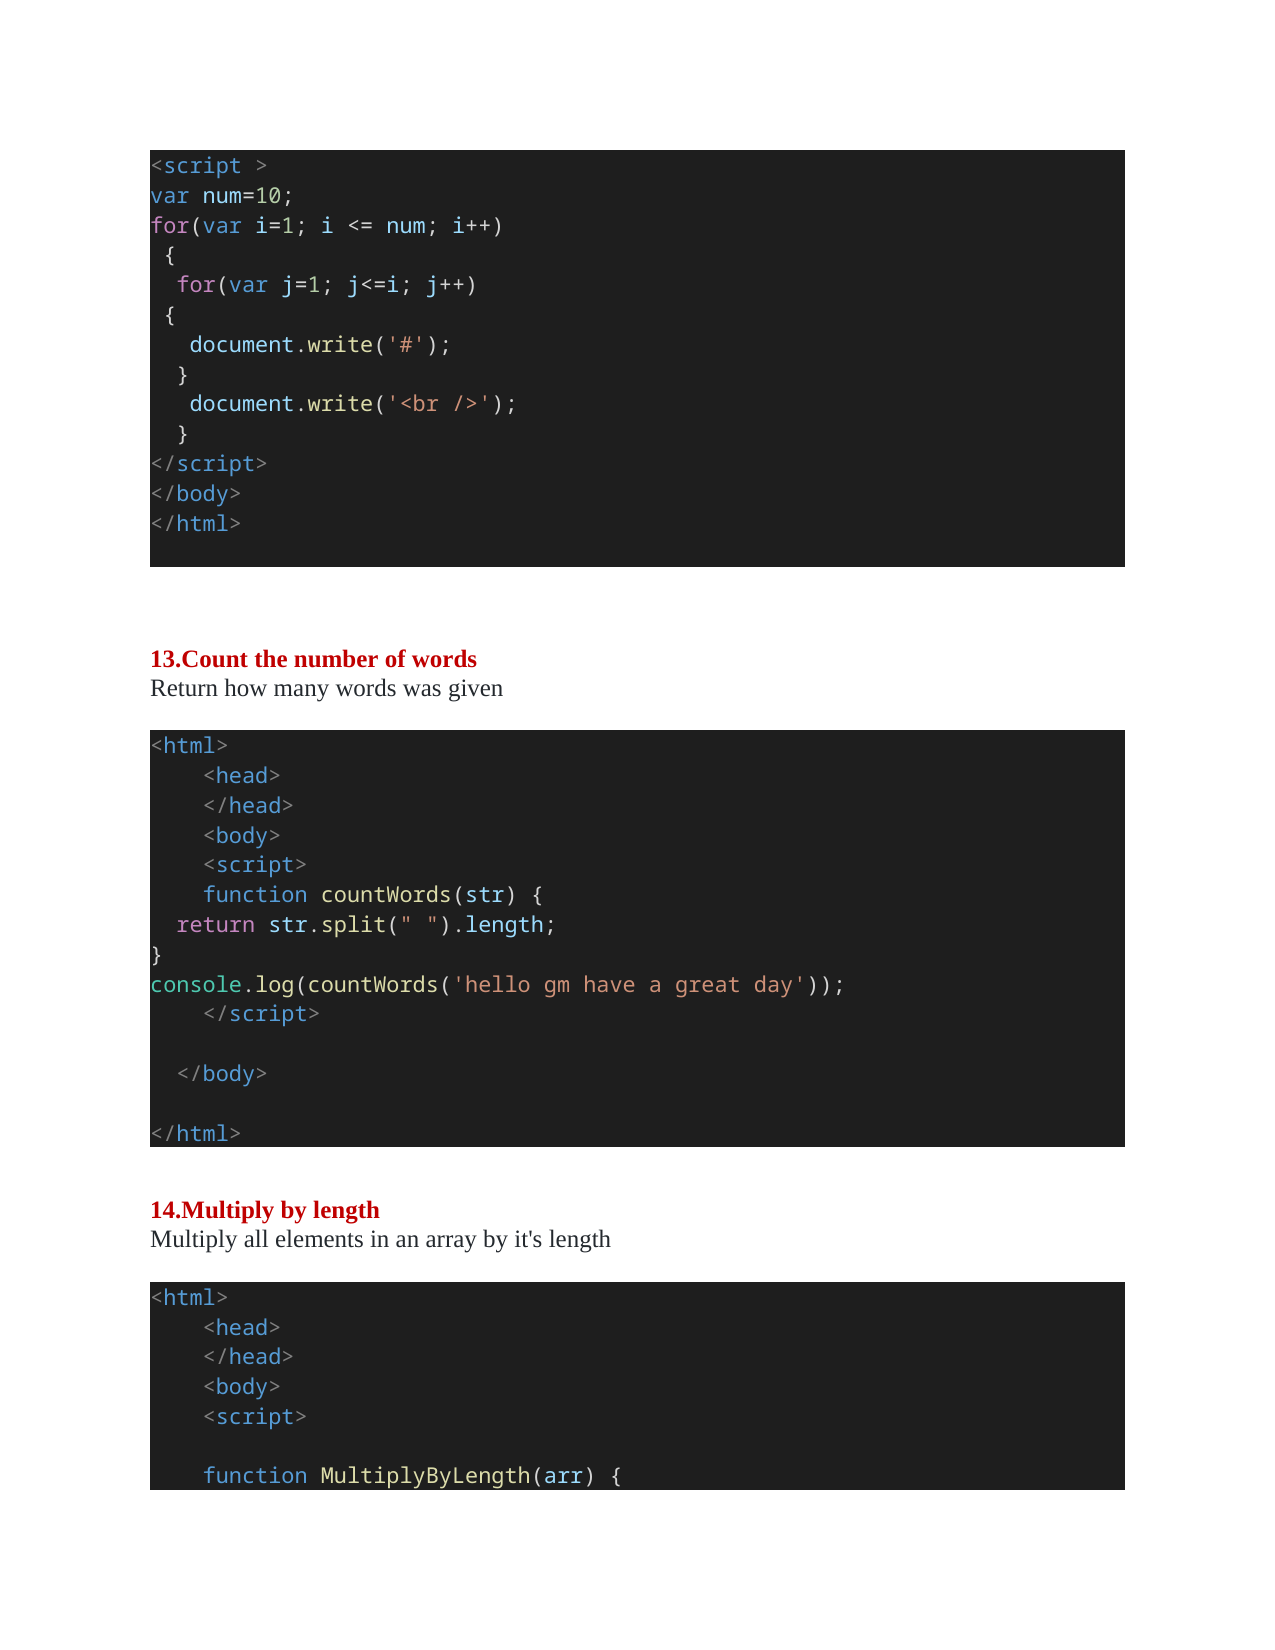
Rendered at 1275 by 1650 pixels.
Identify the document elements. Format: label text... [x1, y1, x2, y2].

text <script > [150, 150, 1125, 180]
text <script> [150, 1401, 1125, 1431]
text } [150, 358, 1125, 388]
text { [150, 299, 1125, 329]
text for(var j=1; j<=i; j++) [150, 269, 1125, 299]
text </script> [150, 448, 1125, 478]
text </script> [150, 998, 1125, 1028]
text for(var i=1; i <= num; i++) [150, 209, 1125, 239]
text Multiply all elements in an array by it's length [150, 1224, 1125, 1253]
text <html> [150, 730, 1125, 760]
text Return how many words was given [150, 673, 1125, 701]
text function countWords(str) { [150, 879, 1125, 909]
text 13.Count the number of words [150, 644, 1125, 673]
text </body> [150, 1058, 1125, 1088]
text document.write('<br />'); [150, 388, 1125, 418]
text </head> [150, 790, 1125, 819]
text console.log(countWords('hello gm have a great day')); [150, 968, 1125, 998]
text <body> [150, 1371, 1125, 1401]
text <html> [150, 1282, 1125, 1311]
text } [150, 939, 1125, 968]
text </head> [150, 1341, 1125, 1371]
text </body> [150, 478, 1125, 507]
text <script> [150, 849, 1125, 879]
text return str.split(" ").length; [150, 909, 1125, 939]
text <head> [150, 1311, 1125, 1341]
text var num=10; [150, 180, 1125, 209]
text } [150, 418, 1125, 448]
text function MultiplyByLength(arr) { [150, 1460, 1125, 1490]
text <body> [150, 819, 1125, 849]
text </html> [150, 1117, 1125, 1147]
text 14.Multiply by length [150, 1195, 1125, 1224]
text document.write('#'); [150, 329, 1125, 358]
text </html> [150, 507, 1125, 537]
text { [150, 239, 1125, 269]
text <head> [150, 760, 1125, 790]
